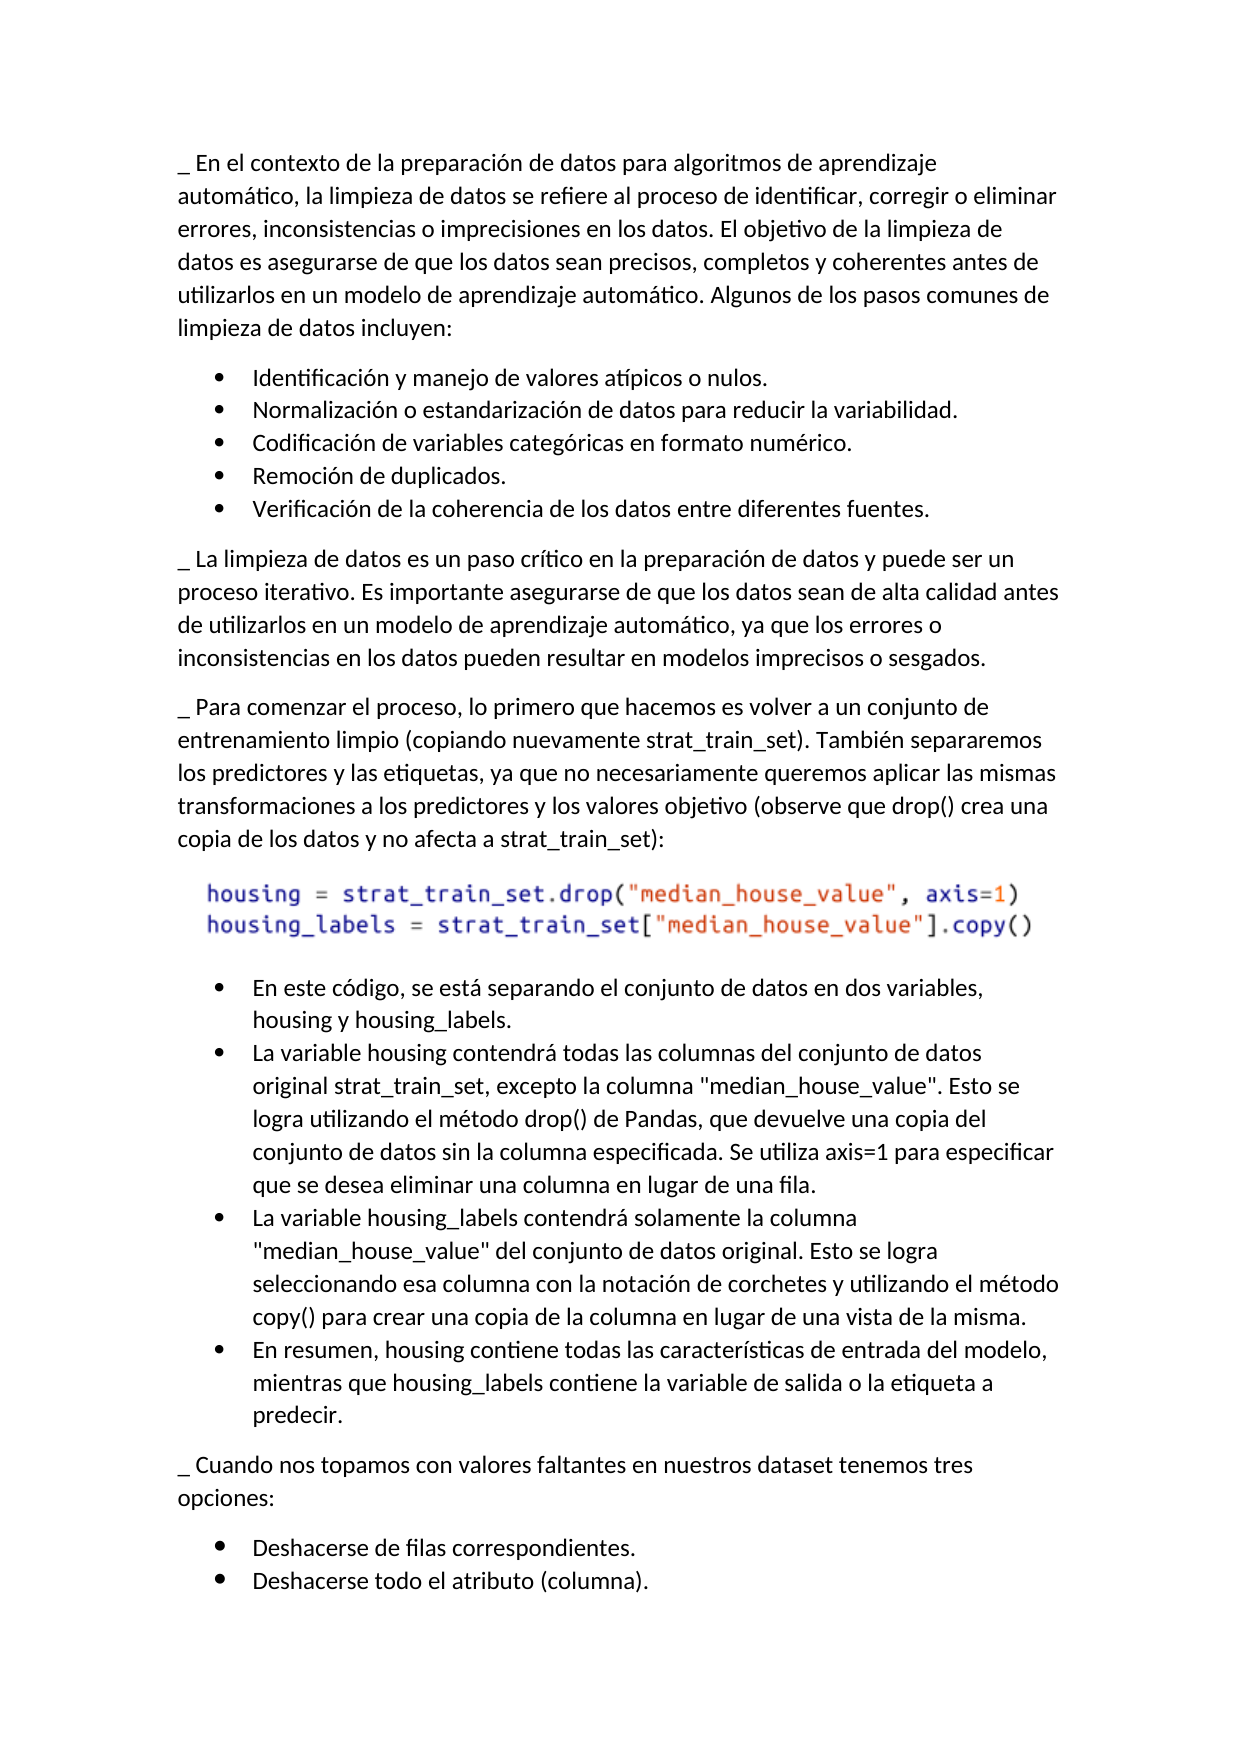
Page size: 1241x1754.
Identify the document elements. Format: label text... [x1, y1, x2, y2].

picture [200, 874, 1041, 952]
text _ La limpieza de datos es un paso crítico en la preparación de datos y puede ser un proceso iterativo. Es importante asegurarse de que los datos sean de alta calidad antes de utilizarlos en un modelo de aprendizaje automático, ya que los errores o inconsistencias en los datos pueden resultar en modelos imprecisos o sesgados. [177, 543, 1063, 672]
text _ Para comenzar el proceso, lo primero que hacemos es volver a un conjunto de entrenamiento limpio (copiando nuevamente strat_train_set). También separaremos los predictores y las etiquetas, ya que no necesariamente queremos aplicar las mismas transformaciones a los predictores y los valores objetivo (observe que drop() crea una copia de los datos y no afecta a strat_train_set): [177, 691, 1063, 853]
list Codificación de variables categóricas en formato numérico. [215, 428, 1063, 458]
list En resumen, housing contiene todas las características de entrada del modelo, mientras que housing_labels contiene la variable de salida o la etiqueta a predecir. [215, 1334, 1063, 1430]
list Normalización o estandarización de datos para reducir la variabilidad. [215, 395, 1063, 425]
text _ Cuando nos topamos con valores faltantes en nuestros dataset tenemos tres opciones: [177, 1449, 1063, 1513]
list Remoción de duplicados. [215, 461, 1063, 491]
list Deshacerse todo el atributo (columna). [215, 1565, 1063, 1595]
list Verificación de la coherencia de los datos entre diferentes fuentes. [215, 493, 1063, 524]
list La variable housing_labels contendrá solamente la columna "median_house_value" del conjunto de datos original. Esto se logra seleccionando esa columna con la notación de corchetes y utilizando el método copy() para crear una copia de la columna en lugar de una vista de la misma. [215, 1202, 1063, 1331]
list La variable housing contendrá todas las columnas del conjunto de datos original strat_train_set, excepto la columna "median_house_value". Esto se logra utilizando el método drop() de Pandas, que devuelve una copia del conjunto de datos sin la columna especificada. Se utiliza axis=1 para especificar que se desea eliminar una columna en lugar de una fila. [215, 1038, 1063, 1200]
text _ En el contexto de la preparación de datos para algoritmos de aprendizaje automático, la limpieza de datos se refiere al proceso de identificar, corregir o eliminar errores, inconsistencias o imprecisiones en los datos. El objetivo de la limpieza de datos es asegurarse de que los datos sean precisos, completos y coherentes antes de utilizarlos en un modelo de aprendizaje automático. Algunos de los pasos comunes de limpieza de datos incluyen: [177, 148, 1063, 343]
list Identificación y manejo de valores atípicos o nulos. [215, 362, 1063, 392]
list En este código, se está separando el conjunto de datos en dos variables, housing y housing_labels. [215, 972, 1063, 1035]
list Deshacerse de filas correspondientes. [215, 1532, 1063, 1562]
